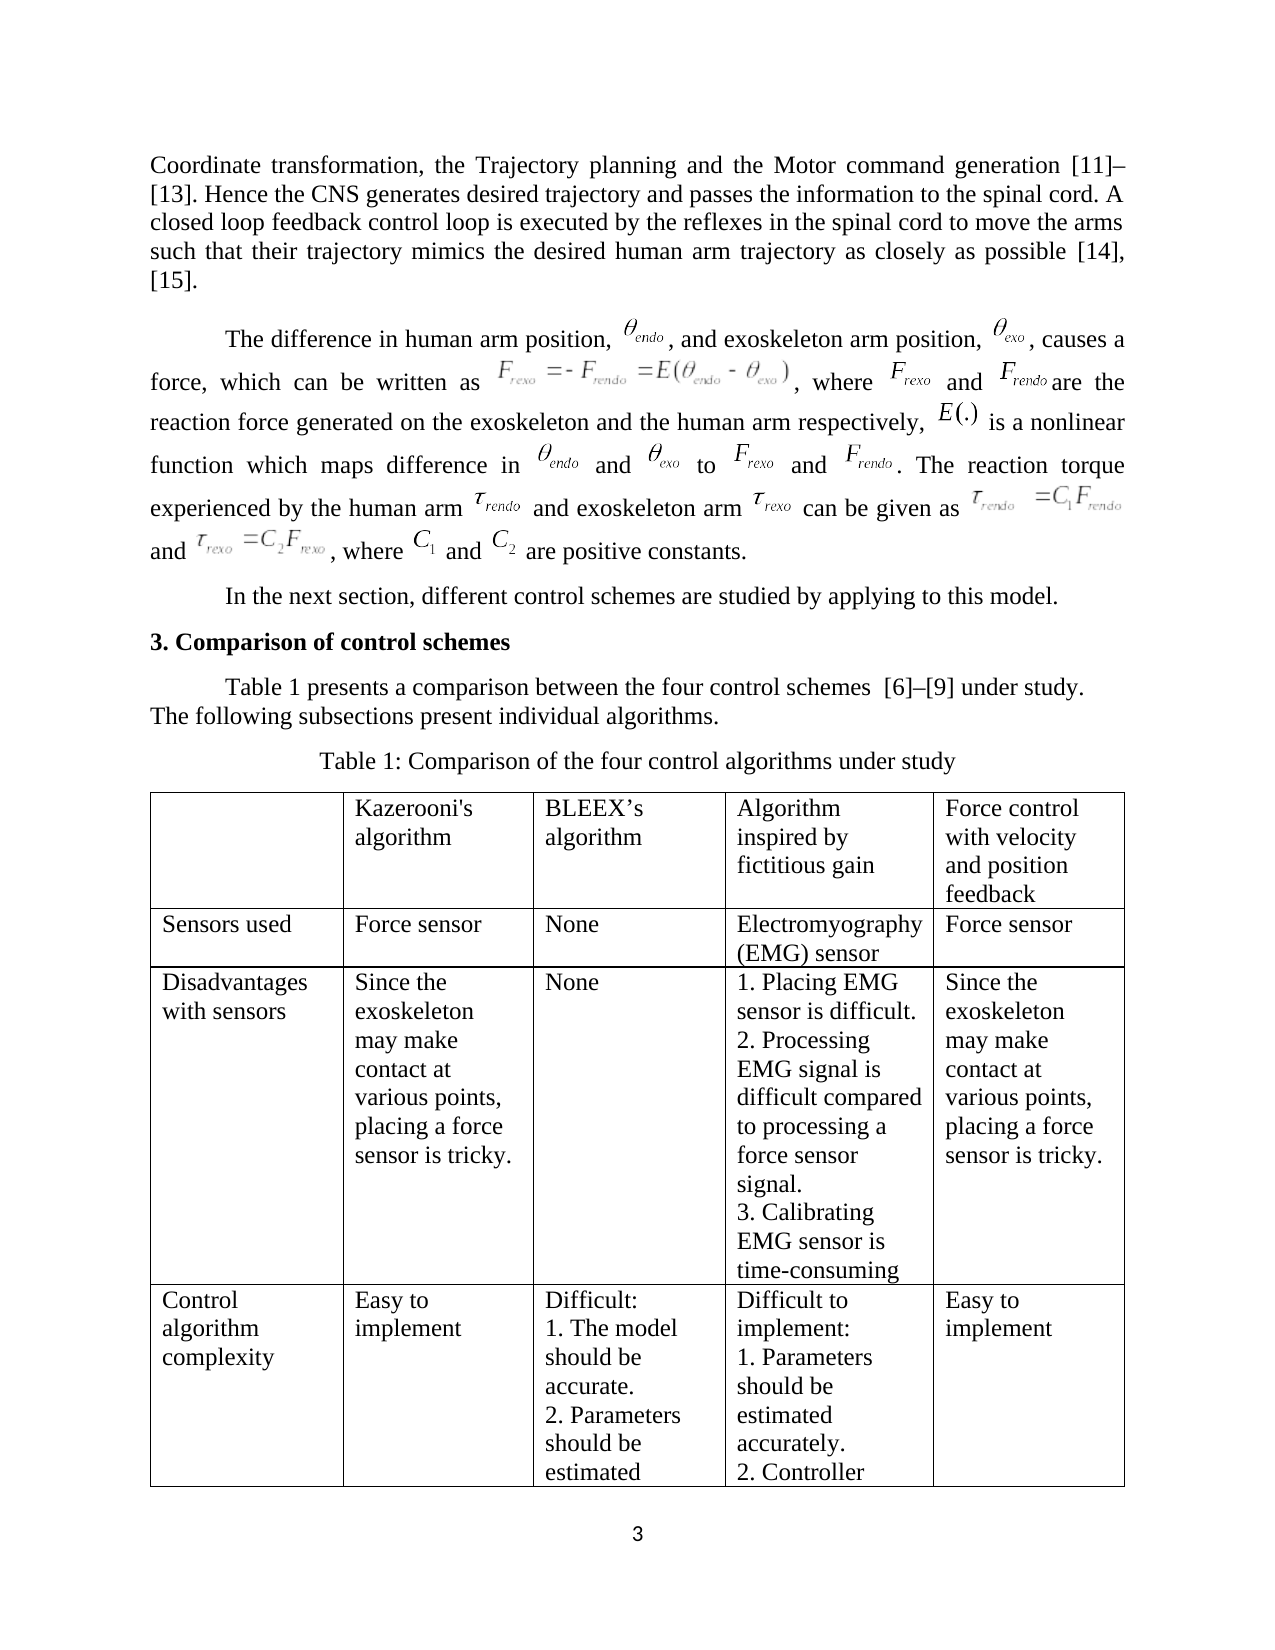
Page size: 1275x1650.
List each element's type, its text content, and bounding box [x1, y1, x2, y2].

text Table 1: Comparison of the four control algorithms under study [150, 746, 1125, 775]
table_cell Easy to implement [344, 1285, 533, 1486]
table_cell Easy to implement [934, 1285, 1124, 1486]
table_cell Disadvantages with sensors [151, 968, 343, 1284]
table_header Force control with velocity and position feedback [934, 793, 1124, 908]
table_header [151, 793, 343, 908]
table_cell Since the exoskeleton may make contact at various points, placing a force sensor is tricky. [934, 968, 1124, 1284]
text The difference in human arm position, , and exoskeleton arm position, , causes a force, which can be written as , where and are the reaction force generated on the exoskeleton and the human arm respectively, is a nonlinear function which maps difference in and to and . The reaction torque experienced by the human arm and exoskeleton arm can be given as and , where and are positive constants. [150, 310, 1125, 565]
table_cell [726, 1285, 933, 1486]
text 3. Comparison of control schemes [150, 627, 1125, 656]
table_header Kazerooni's algorithm [344, 793, 533, 908]
table_header BLEEX’s algorithm [534, 793, 725, 908]
table_cell Force sensor [344, 909, 533, 966]
table_header Algorithm inspired by fictitious gain [726, 793, 933, 908]
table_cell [534, 1285, 725, 1486]
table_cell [151, 1285, 343, 1486]
table_cell 1. Placing EMG sensor is difficult. 2. Processing EMG signal is difficult compared to processing a force sensor signal. 3. Calibrating EMG sensor is time-consuming [726, 968, 933, 1284]
table_cell Since the exoskeleton may make contact at various points, placing a force sensor is tricky. [344, 968, 533, 1284]
table_cell Force sensor [934, 909, 1124, 966]
table_cell None [534, 909, 725, 966]
table_cell None [534, 968, 725, 1284]
text In the next section, different control schemes are studied by applying to this model. [150, 581, 1125, 610]
text Table 1 presents a comparison between the four control schemes [6]–[9] under study. The following subsections present individual algorithms. [150, 672, 1125, 730]
table_cell Sensors used [151, 909, 343, 966]
table_cell Electromyography (EMG) sensor [726, 909, 933, 966]
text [150, 150, 1125, 294]
